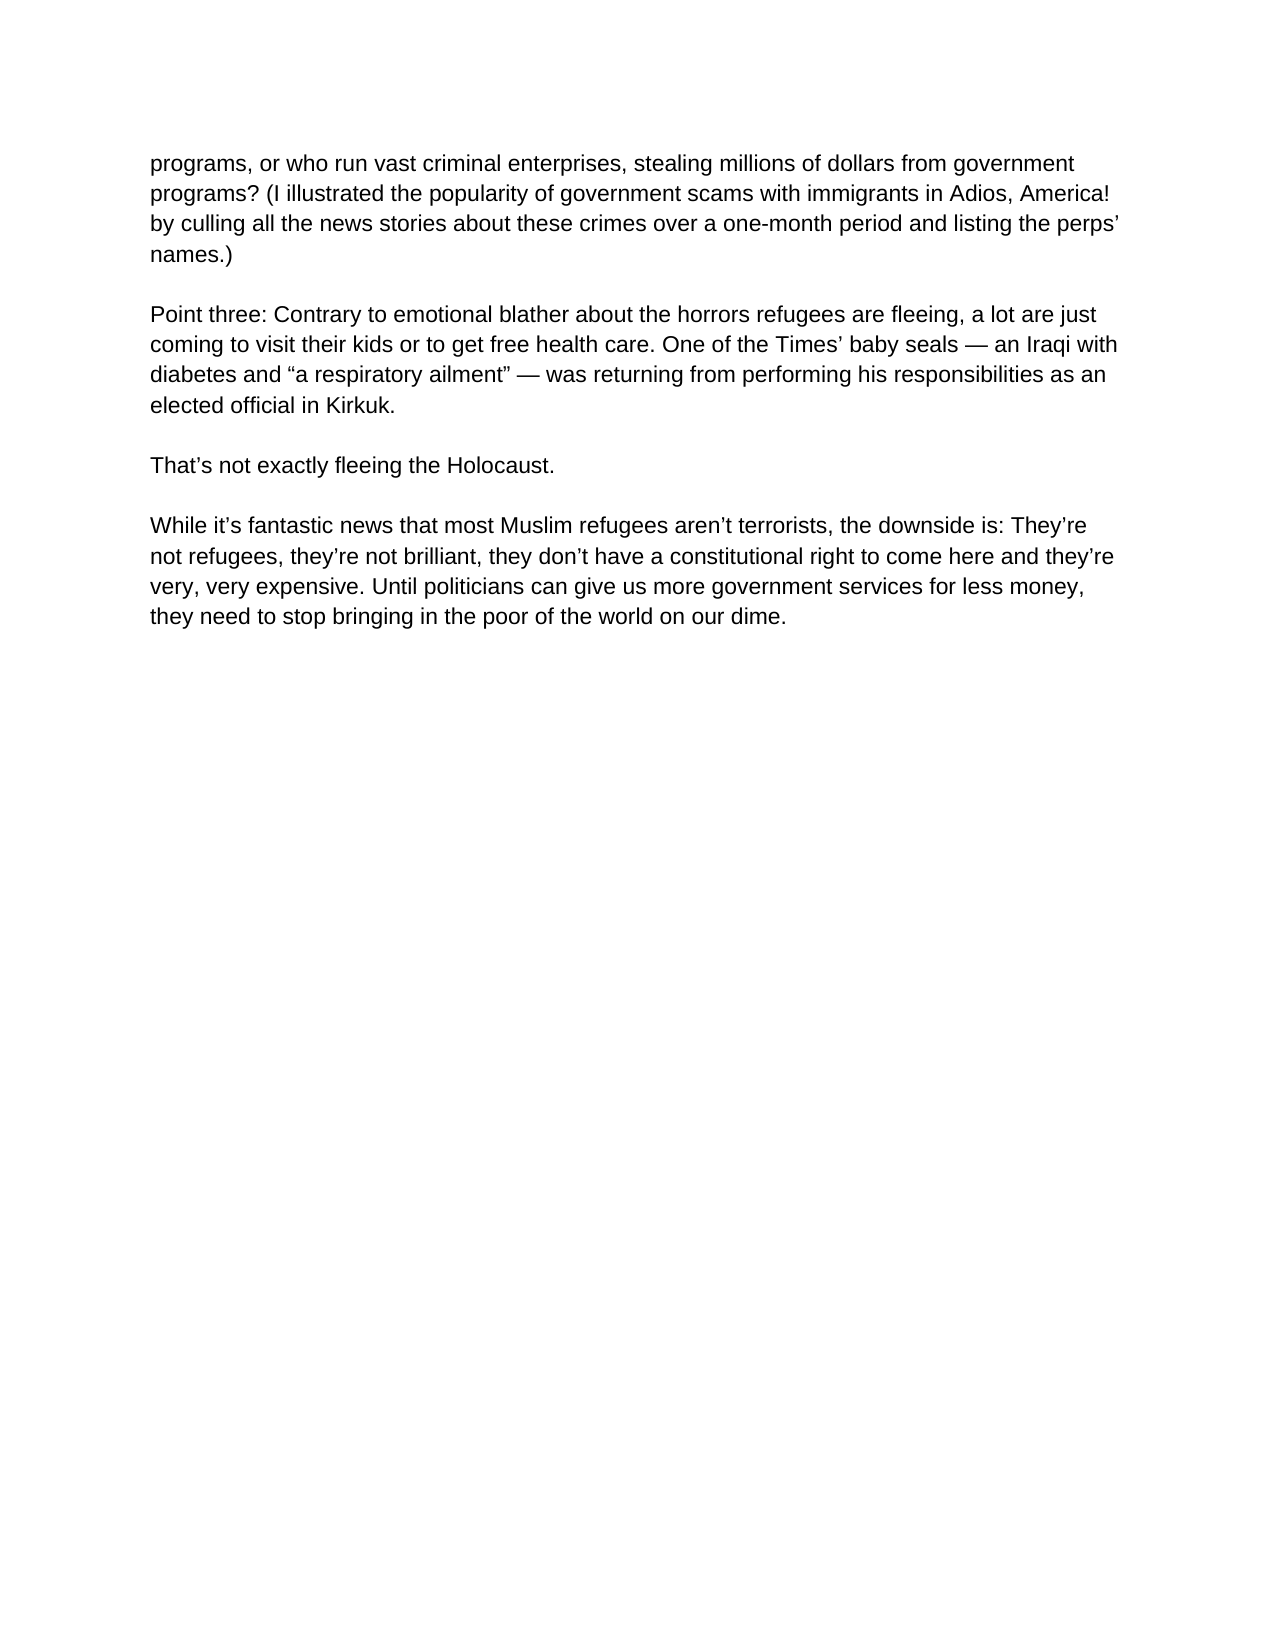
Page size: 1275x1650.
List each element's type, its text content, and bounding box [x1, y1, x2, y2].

text Point three: Contrary to emotional blather about the horrors refugees are fleeing, a lot are just coming to visit their kids or to get free health care. One of the Times’ baby seals — an Iraqi with diabetes and “a respiratory ailment” — was returning from performing his responsibilities as an elected official in Kirkuk. [150, 301, 1125, 418]
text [150, 150, 1125, 267]
text That’s not exactly fleeing the Holocaust. [150, 452, 1125, 478]
text While it’s fantastic news that most Muslim refugees aren’t terrorists, the downside is: They’re not refugees, they’re not brilliant, they don’t have a constitutional right to come here and they’re very, very expensive. Until politicians can give us more government services for less money, they need to stop bringing in the poor of the world on our dime. [150, 512, 1125, 629]
